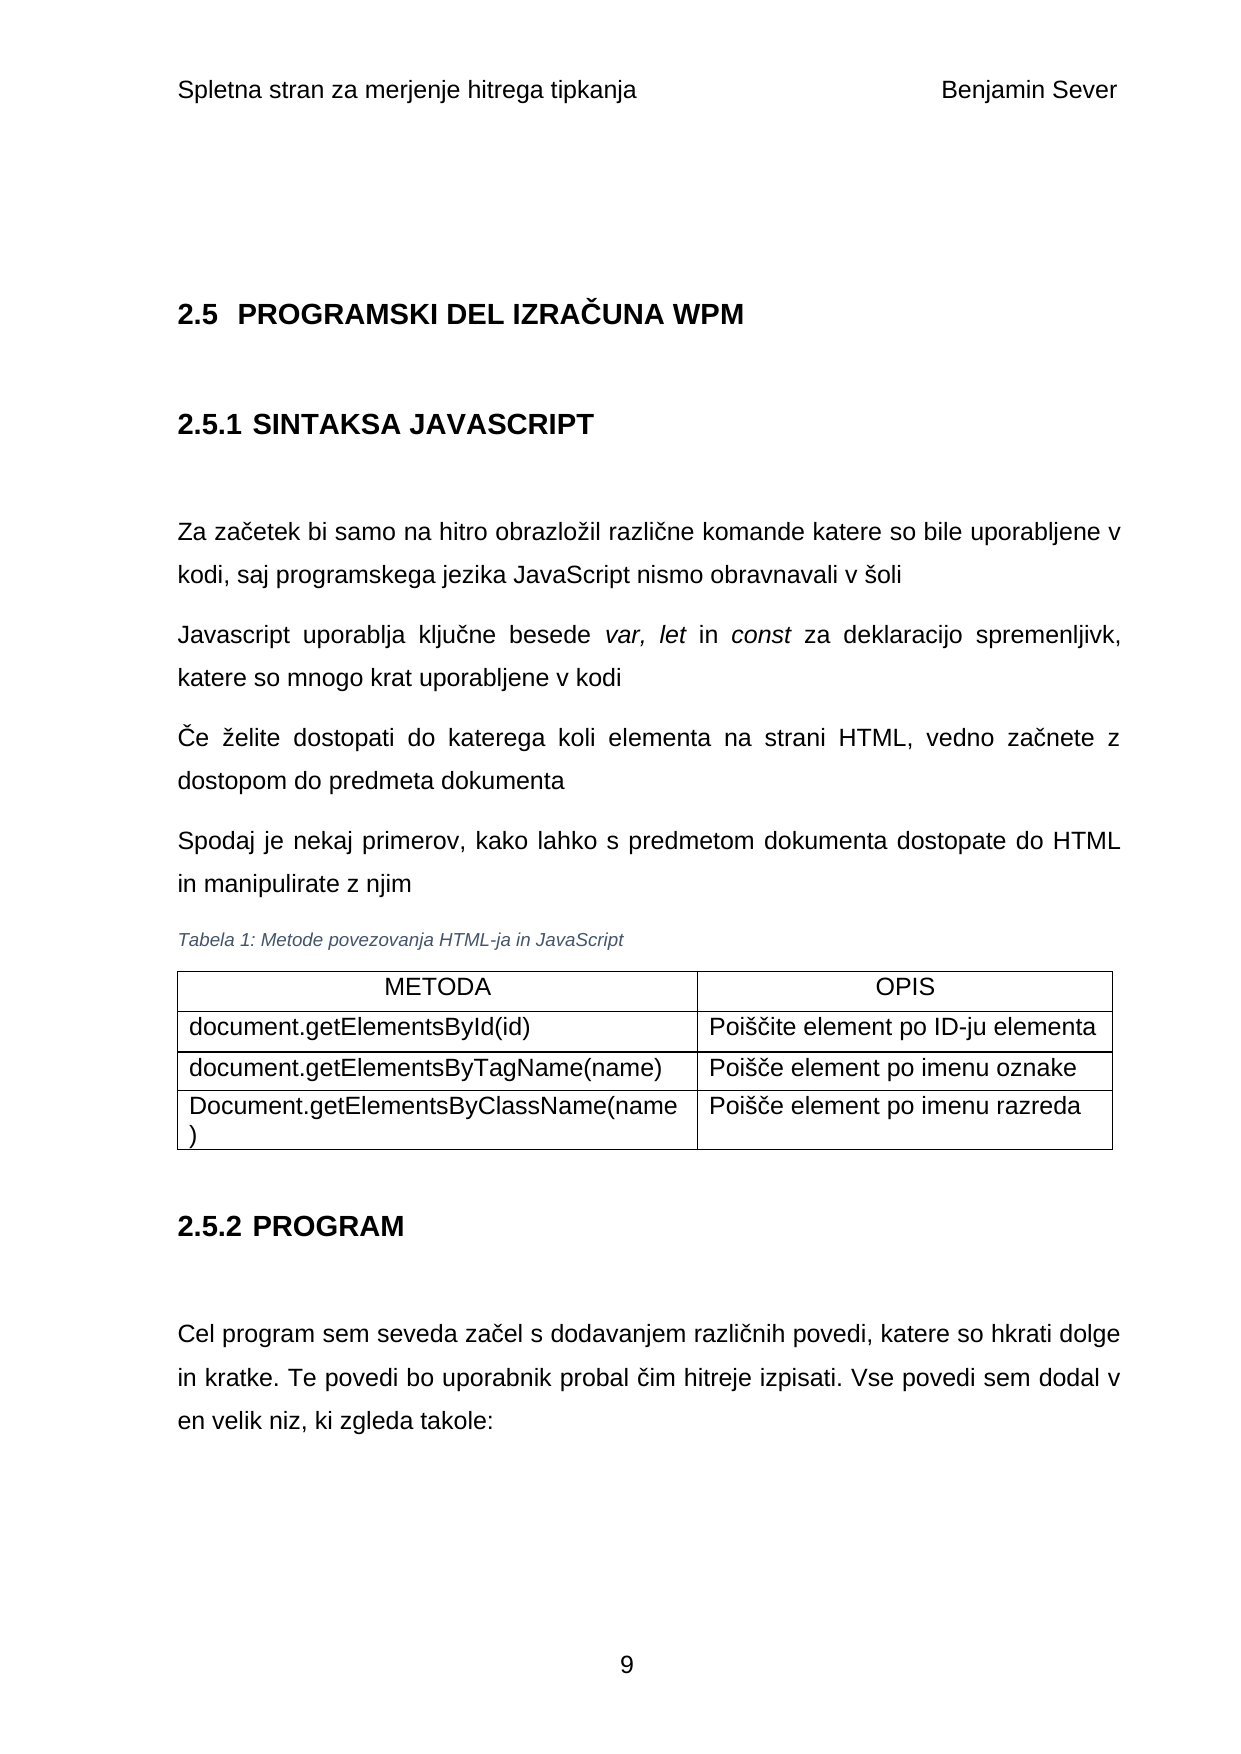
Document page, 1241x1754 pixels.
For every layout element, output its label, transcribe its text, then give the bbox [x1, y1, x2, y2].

text Javascript uporablja ključne besede var, let in const za deklaracijo spremenljivk, katere so mnogo krat uporabljene v kodi [177, 620, 1122, 692]
text Tabela 1: Metode povezovanja HTML-ja in JavaScript [177, 929, 1122, 950]
table_cell Poišče element po imenu oznake [698, 1053, 1112, 1090]
table_cell Poišče element po imenu razreda [698, 1091, 1112, 1148]
subtitle PROGRAM [177, 1209, 1122, 1243]
table_cell document.getElementsById(id) [178, 1012, 697, 1051]
subtitle SINTAKSA JAVASCRIPT [177, 407, 1122, 440]
subtitle PROGRAMSKI DEL IZRAČUNA WPM [177, 297, 1122, 330]
table_header OPIS [698, 972, 1112, 1011]
text Cel program sem seveda začel s dodavanjem različnih povedi, katere so hkrati dolge in kratke. Te povedi bo uporabnik probal čim hitreje izpisati. Vse povedi sem dodal v en velik niz, ki zgleda takole: [177, 1319, 1122, 1434]
table_header METODA [178, 972, 697, 1011]
table_cell Document.getElementsByClassName(name) [178, 1091, 697, 1148]
text Če želite dostopati do katerega koli elementa na strani HTML, vedno začnete z dostopom do predmeta dokumenta [177, 723, 1122, 795]
text Za začetek bi samo na hitro obrazložil različne komande katere so bile uporabljene v kodi, saj programskega jezika JavaScript nismo obravnavali v šoli [177, 517, 1122, 589]
table_cell document.getElementsByTagName(name) [178, 1053, 697, 1090]
table_cell Poiščite element po ID-ju elementa [698, 1012, 1112, 1051]
text Spodaj je nekaj primerov, kako lahko s predmetom dokumenta dostopate do HTML in manipulirate z njim [177, 826, 1122, 898]
